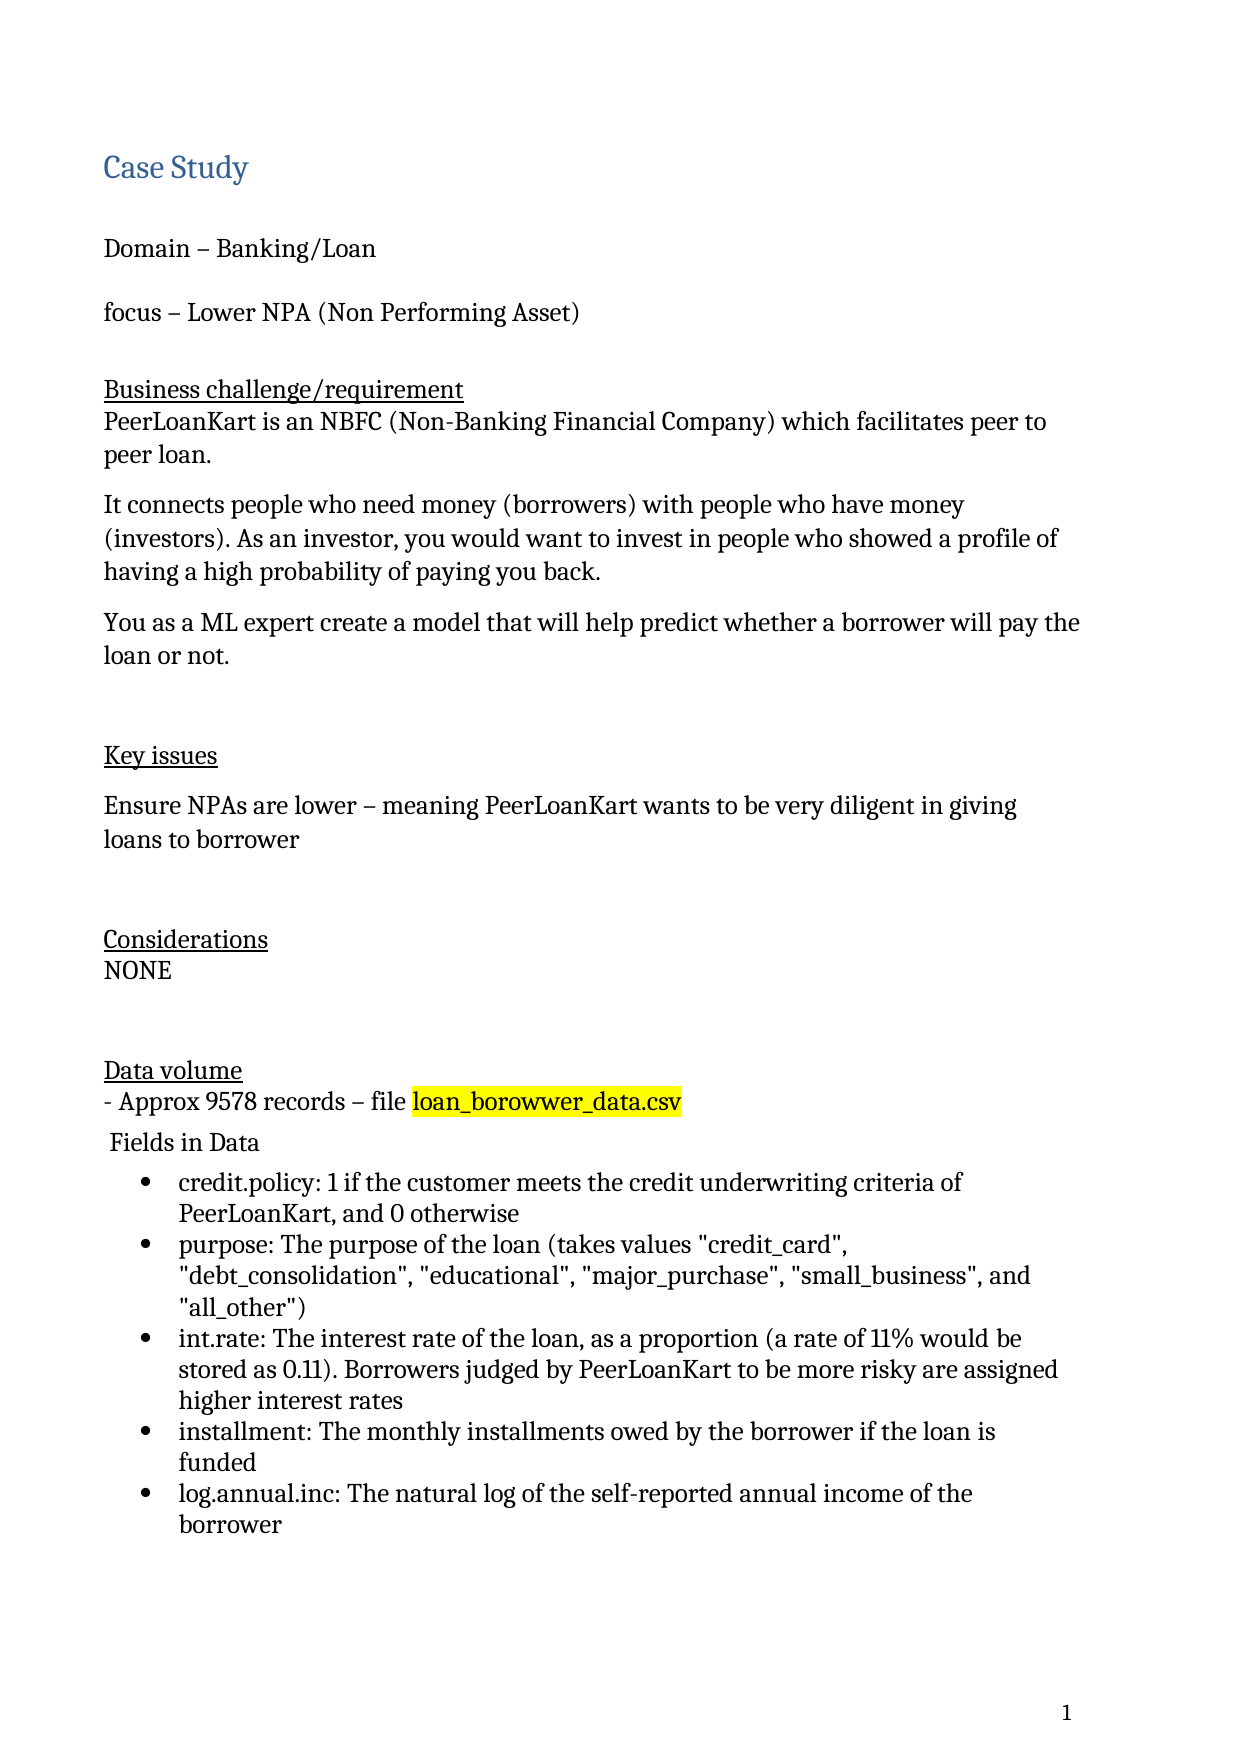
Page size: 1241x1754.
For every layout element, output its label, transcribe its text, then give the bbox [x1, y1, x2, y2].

list purpose: The purpose of the loan (takes values "credit_card", "debt_consolidation", "educational", "major_purchase", "small_business", and "all_other") [141, 1229, 1064, 1323]
text It connects people who need money (borrowers) with people who have money (investors). As an investor, you would want to invest in people who showed a profile of having a high probability of paying you back. [103, 489, 1080, 587]
text PeerLoanKart is an NBFC (Non-Banking Financial Company) which facilitates peer to peer loan. [103, 406, 1084, 470]
list log.annual.inc: The natural log of the self-reported annual income of the borrower [141, 1478, 1004, 1541]
text Domain – Banking/Loan [103, 233, 1103, 264]
text You as a ML expert create a model that will help predict whether a borrower will pay the loan or not. [103, 607, 1083, 671]
list installment: The monthly installments owed by the borrower if the loan is funded [141, 1416, 1029, 1478]
text Key issues [103, 740, 1103, 771]
text Business challenge/requirement [103, 374, 1103, 406]
text Data volume [103, 1055, 1103, 1086]
list credit.policy: 1 if the customer meets the credit underwriting criteria of PeerLoanKart, and 0 otherwise [141, 1167, 1003, 1229]
list int.rate: The interest rate of the loan, as a proportion (a rate of 11% would be stored as 0.11). Borrowers judged by PeerLoanKart to be more risky are assigned higher interest rates [141, 1323, 1068, 1416]
text Ensure NPAs are lower – meaning PeerLoanKart wants to be very diligent in giving loans to borrower [103, 790, 1061, 855]
list Approx 9578 records – file loan_borowwer_data.csv Fields in Data [103, 1086, 717, 1158]
text Considerations NONE [103, 924, 279, 986]
text focus – Lower NPA (Non Performing Asset) [103, 297, 1103, 328]
text Case Study [103, 149, 1103, 187]
